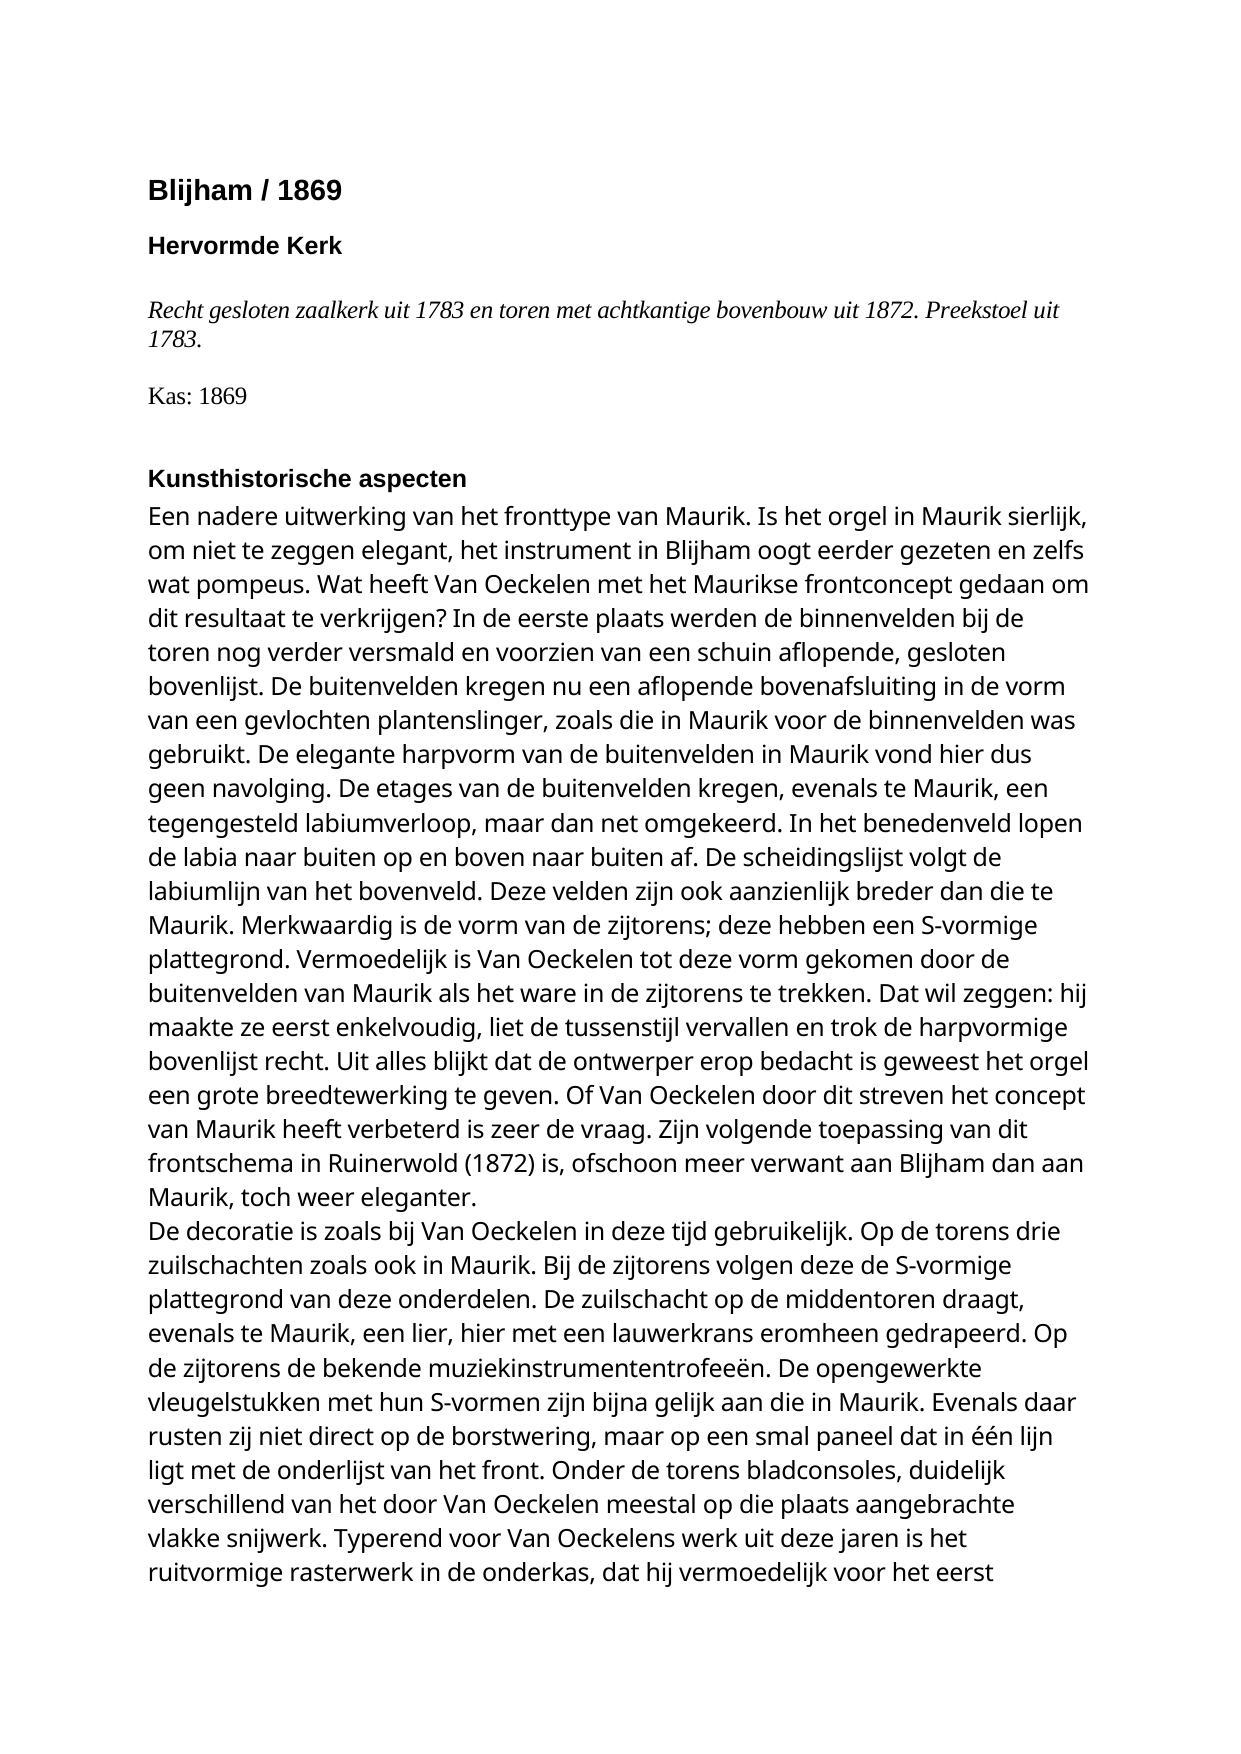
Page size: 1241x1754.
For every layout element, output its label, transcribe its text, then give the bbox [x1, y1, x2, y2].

text Kas: 1869 [148, 381, 1093, 410]
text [148, 1214, 1093, 1589]
text Recht gesloten zaalkerk uit 1783 en toren met achtkantige bovenbouw uit 1872. Preekstoel uit 1783. [148, 295, 1093, 352]
subtitle Hervormde Kerk [148, 231, 1093, 260]
subtitle Kunsthistorische aspecten [148, 464, 1093, 492]
subtitle Blijham / 1869 [148, 173, 1093, 206]
text Een nadere uitwerking van het fronttype van Maurik. Is het orgel in Maurik sierlijk, om niet te zeggen elegant, het instrument in Blijham oogt eerder gezeten en zelfs wat pompeus. Wat heeft Van Oeckelen met het Maurikse frontconcept gedaan om dit resultaat te verkrijgen? In de eerste plaats werden de binnenvelden bij de toren nog verder versmald en voorzien van een schuin aflopende, gesloten bovenlijst. De buitenvelden kregen nu een aflopende bovenafsluiting in de vorm van een gevlochten plantenslinger, zoals die in Maurik voor de binnenvelden was gebruikt. De elegante harpvorm van de buitenvelden in Maurik vond hier dus geen navolging. De etages van de buitenvelden kregen, evenals te Maurik, een tegengesteld labiumverloop, maar dan net omgekeerd. In het benedenveld lopen de labia naar buiten op en boven naar buiten af. De scheidingslijst volgt de labiumlijn van het bovenveld. Deze velden zijn ook aanzienlijk breder dan die te Maurik. Merkwaardig is de vorm van de zijtorens; deze hebben een S-vormige plattegrond. Vermoedelijk is Van Oeckelen tot deze vorm gekomen door de buitenvelden van Maurik als het ware in de zijtorens te trekken. Dat wil zeggen: hij maakte ze eerst enkelvoudig, liet de tussenstijl vervallen en trok de harpvormige bovenlijst recht. Uit alles blijkt dat de ontwerper erop bedacht is geweest het orgel een grote breedtewerking te geven. Of Van Oeckelen door dit streven het concept van Maurik heeft verbeterd is zeer de vraag. Zijn volgende toepassing van dit frontschema in Ruinerwold (1872) is, ofschoon meer verwant aan Blijham dan aan Maurik, toch weer eleganter. [148, 499, 1093, 1214]
